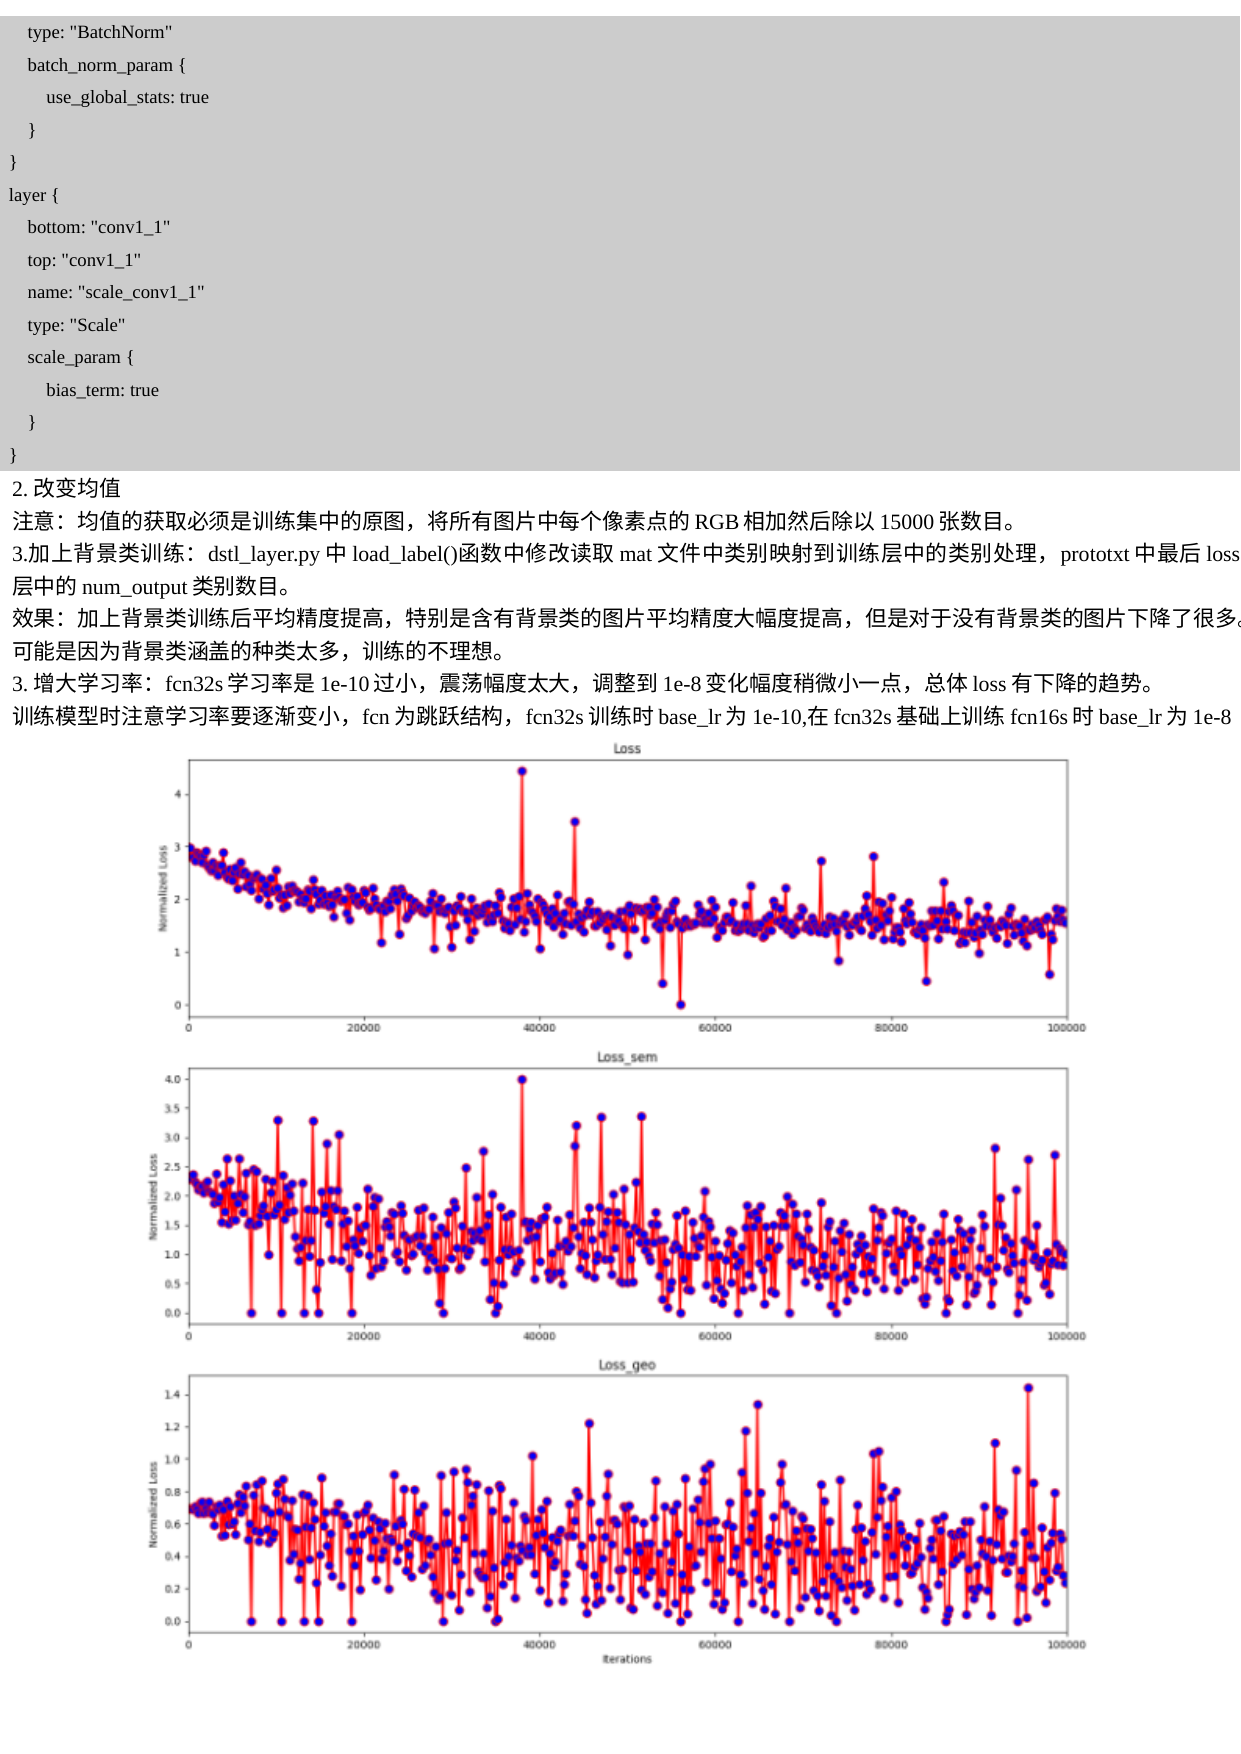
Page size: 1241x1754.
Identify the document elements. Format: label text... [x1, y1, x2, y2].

list 改变均值 [12, 471, 1240, 503]
list 训练模型时注意学习率要逐渐变小，fcn为跳跃结构，fcn32s训练时base_lr为1e-10,在fcn32s基础上训练fcn16s时base_lr为1e-8 [12, 698, 1240, 731]
text name: "scale_conv1_1" [0, 276, 1240, 308]
text top: "conv1_1" [0, 243, 1240, 276]
text batch_norm_param { [0, 48, 1240, 81]
text bias_term: true [0, 373, 1240, 406]
text scale_param { [0, 341, 1240, 373]
list 效果：加上背景类训练后平均精度提高，特别是含有背景类的图片平均精度大幅度提高，但是对于没有背景类的图片下降了很多。 [12, 601, 1240, 633]
text } [0, 406, 1240, 438]
list 3.加上背景类训练：dstl_layer.py中load_label()函数中修改读取mat文件中类别映射到训练层中的类别处理，prototxt中最后loss层中的num_output类别数目。 [12, 536, 1240, 601]
list 可能是因为背景类涵盖的种类太多，训练的不理想。 [12, 633, 1240, 666]
picture [142, 730, 1110, 1670]
text } [0, 113, 1240, 146]
text use_global_stats: true [0, 81, 1240, 113]
text layer { [0, 178, 1240, 211]
text } [0, 438, 1240, 471]
text } [0, 146, 1240, 178]
text type: "BatchNorm" [0, 16, 1240, 48]
list 注意：均值的获取必须是训练集中的原图，将所有图片中每个像素点的RGB相加然后除以15000张数目。 [12, 503, 1240, 536]
list 增大学习率：fcn32s学习率是1e-10过小，震荡幅度太大，调整到1e-8变化幅度稍微小一点，总体loss有下降的趋势。 [12, 666, 1240, 698]
text type: "Scale" [0, 308, 1240, 341]
text bottom: "conv1_1" [0, 211, 1240, 243]
